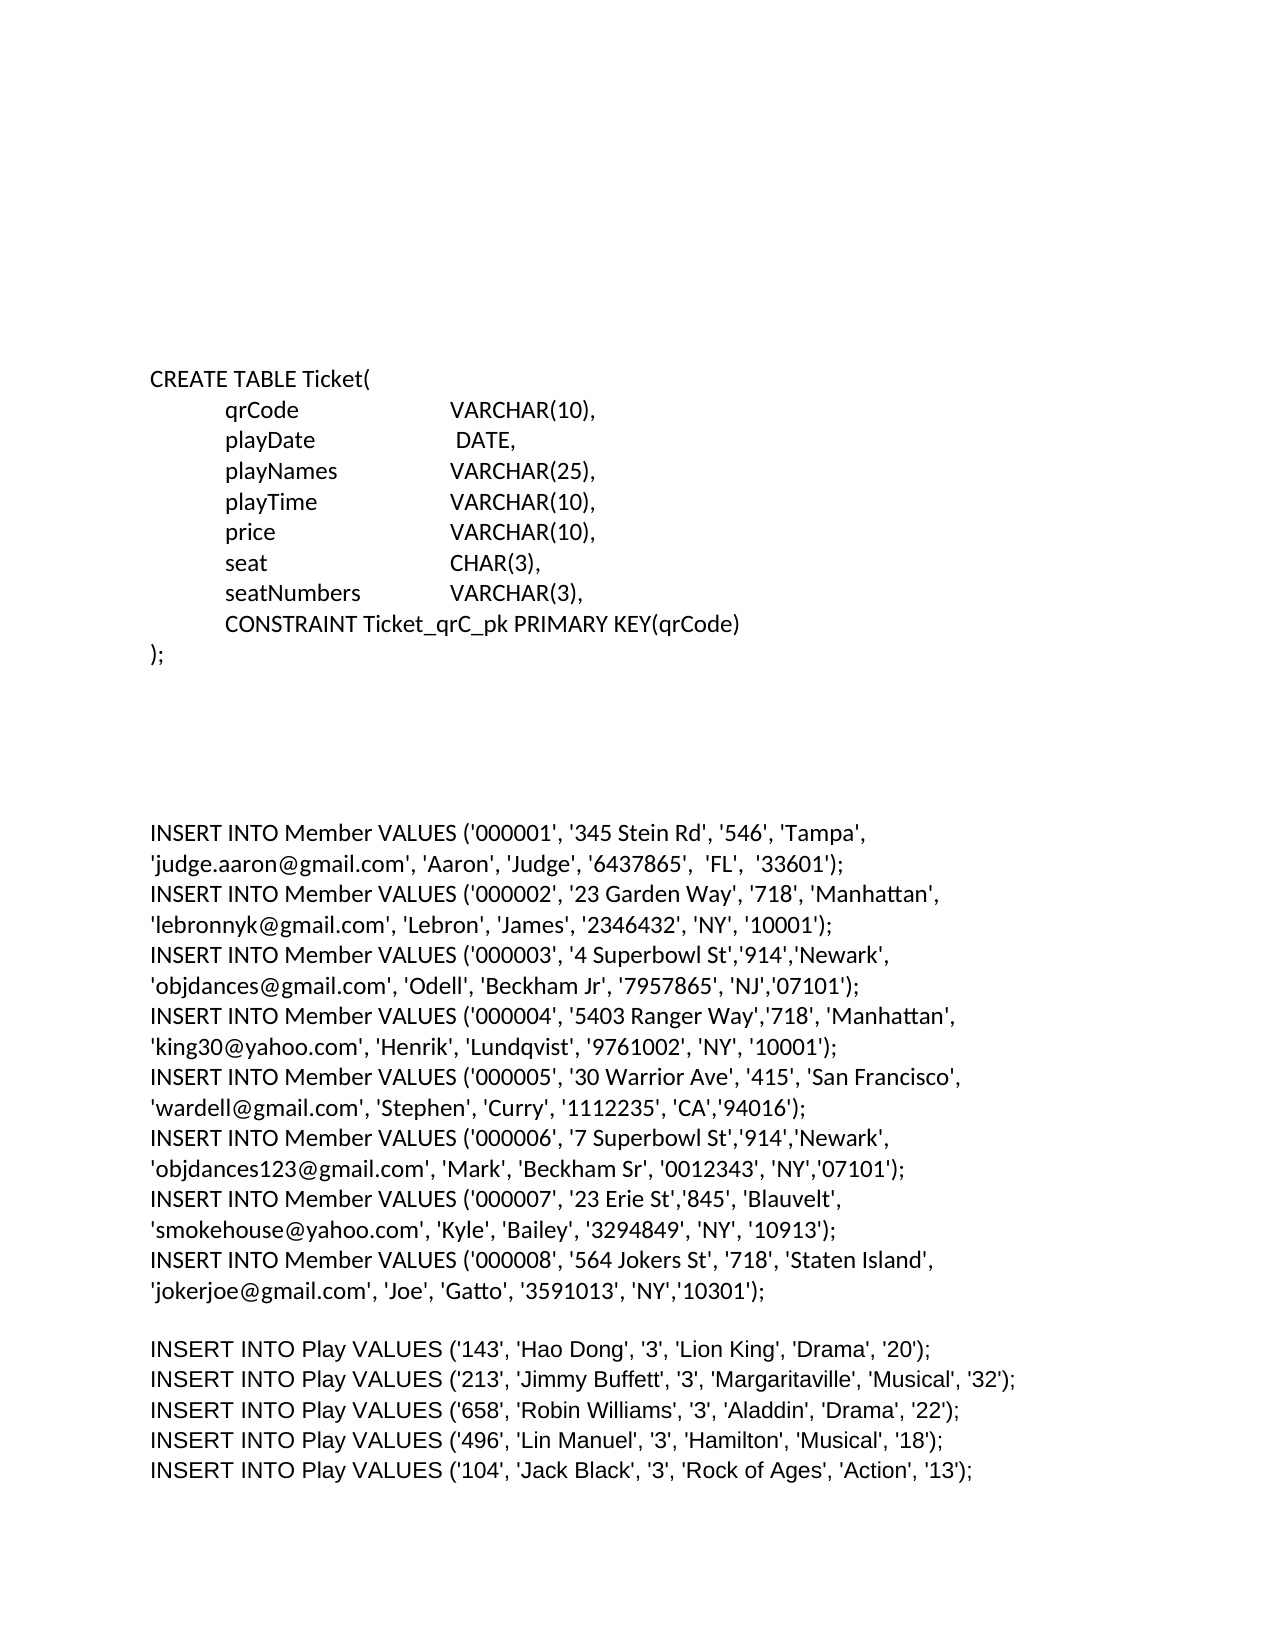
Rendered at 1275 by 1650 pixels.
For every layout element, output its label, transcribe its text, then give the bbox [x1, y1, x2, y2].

text INSERT INTO Play VALUES ('496', 'Lin Manuel', '3', 'Hamilton', 'Musical', '18'); [150, 1427, 1125, 1453]
text INSERT INTO Play VALUES ('104', 'Jack Black', '3', 'Rock of Ages', 'Action', '13'); [150, 1457, 1125, 1483]
text INSERT INTO Member VALUES ('000006', '7 Superbowl St','914','Newark', 'objdances123@gmail.com', 'Mark', 'Beckham Sr', '0012343', 'NY','07101'); [150, 1122, 1125, 1183]
text INSERT INTO Member VALUES ('000002', '23 Garden Way', '718', 'Manhattan', 'lebronnyk@gmail.com', 'Lebron', 'James', '2346432', 'NY', '10001'); [150, 878, 1125, 939]
text INSERT INTO Play VALUES ('143', 'Hao Dong', '3', 'Lion King', 'Drama', '20'); [150, 1336, 1125, 1362]
text INSERT INTO Member VALUES ('000004', '5403 Ranger Way','718', 'Manhattan', 'king30@yahoo.com', 'Henrik', 'Lundqvist', '9761002', 'NY', '10001'); [150, 1000, 1125, 1061]
text CREATE TABLE Ticket( qrCode VARCHAR(10), playDate DATE, playNames VARCHAR(25), playTime VARCHAR(10), price VARCHAR(10), seat CHAR(3), seatNumbers VARCHAR(3), [150, 364, 1125, 608]
text INSERT INTO Member VALUES ('000005', '30 Warrior Ave', '415', 'San Francisco', 'wardell@gmail.com', 'Stephen', 'Curry', '1112235', 'CA','94016'); [150, 1061, 1125, 1122]
text INSERT INTO Member VALUES ('000008', '564 Jokers St', '718', 'Staten Island', 'jokerjoe@gmail.com', 'Joe', 'Gatto', '3591013', 'NY','10301'); [150, 1244, 1125, 1306]
text INSERT INTO Member VALUES ('000003', '4 Superbowl St','914','Newark', 'objdances@gmail.com', 'Odell', 'Beckham Jr', '7957865', 'NJ','07101'); [150, 939, 1125, 1000]
text INSERT INTO Member VALUES ('000001', '345 Stein Rd', '546', 'Tampa', 'judge.aaron@gmail.com', 'Aaron', 'Judge', '6437865', 'FL', '33601'); [150, 817, 1125, 878]
text ); [150, 638, 1125, 695]
text INSERT INTO Play VALUES ('213', 'Jimmy Buffett', '3', 'Margaritaville', 'Musical', '32'); [150, 1366, 1125, 1393]
text INSERT INTO Play VALUES ('658', 'Robin Williams', '3', 'Aladdin', 'Drama', '22'); [150, 1397, 1125, 1423]
text INSERT INTO Member VALUES ('000007', '23 Erie St','845', 'Blauvelt', 'smokehouse@yahoo.com', 'Kyle', 'Bailey', '3294849', 'NY', '10913'); [150, 1183, 1125, 1244]
text CONSTRAINT Ticket_qrC_pk PRIMARY KEY(qrCode) [150, 608, 1125, 638]
